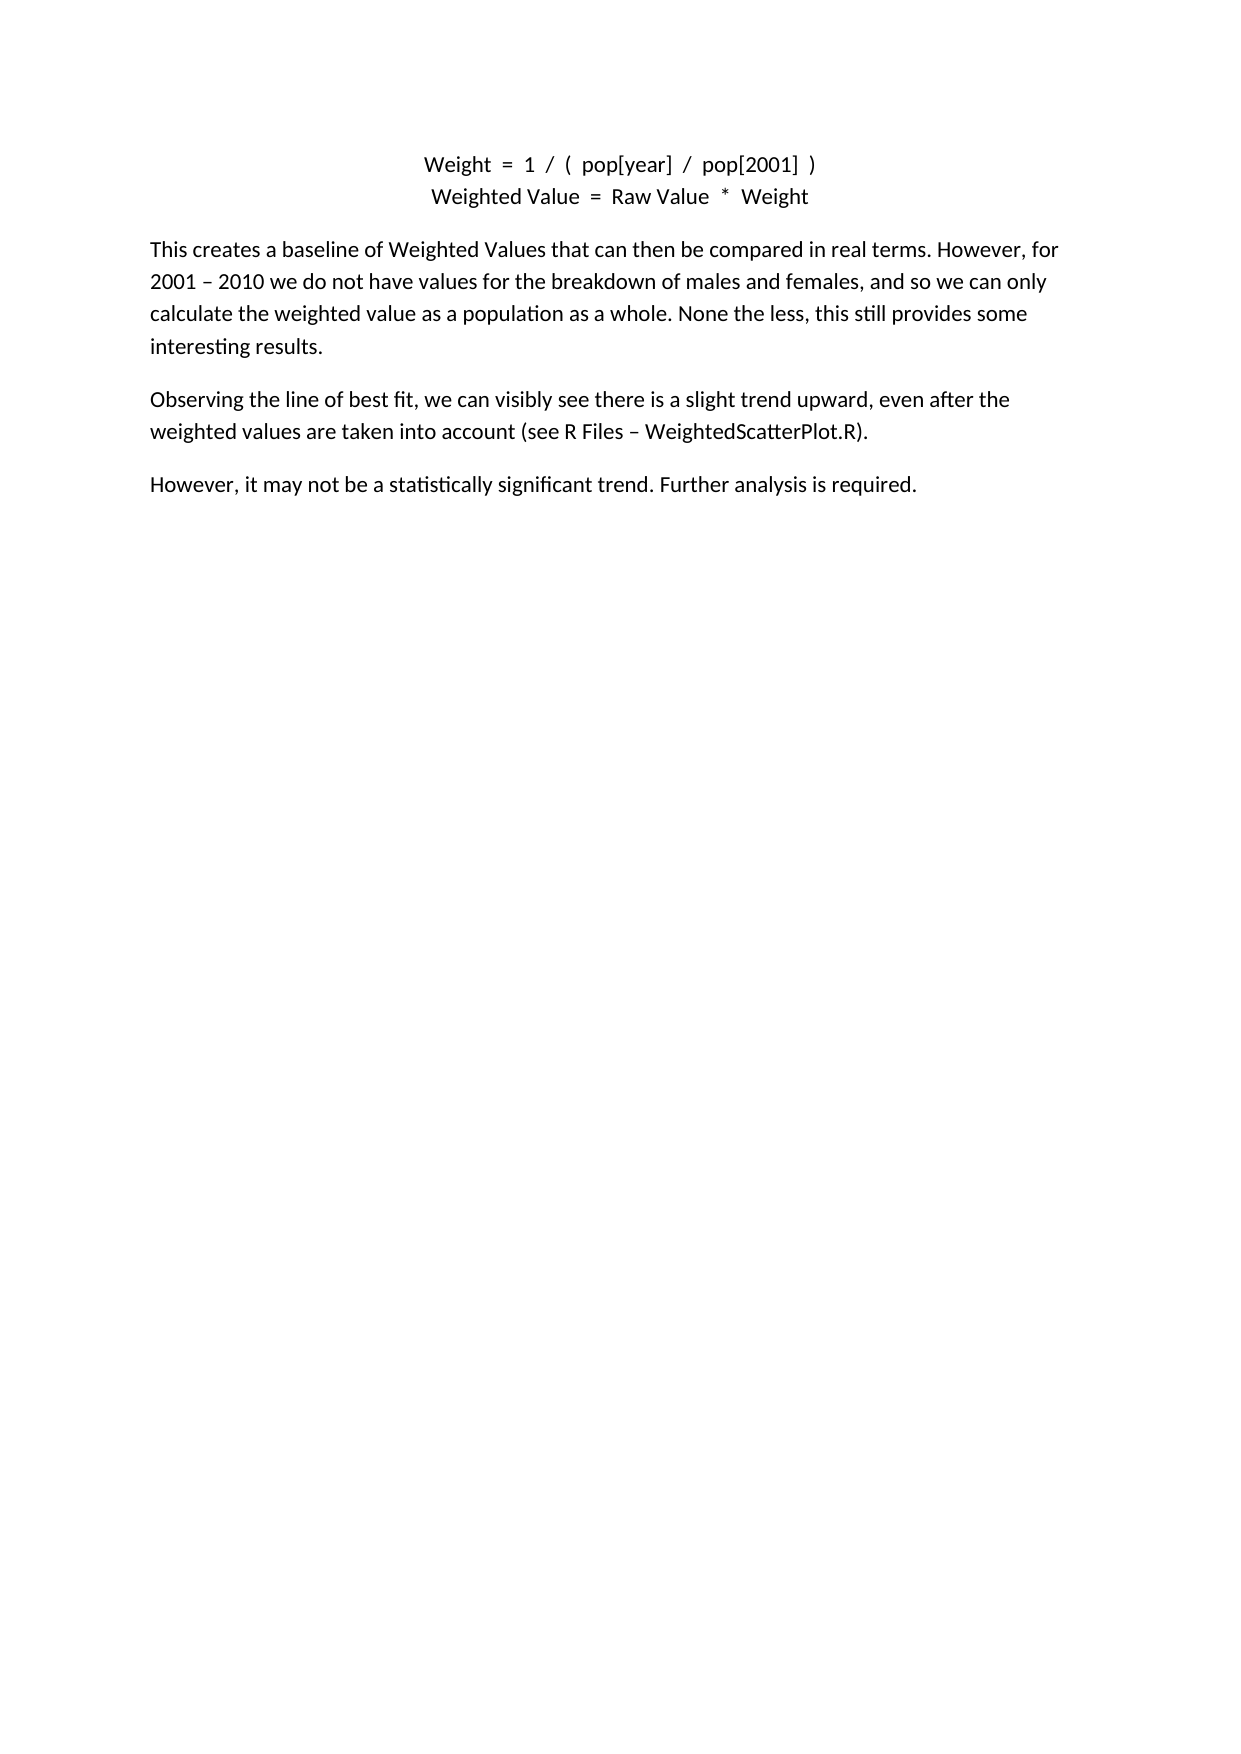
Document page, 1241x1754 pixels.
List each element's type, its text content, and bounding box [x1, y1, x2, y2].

text However, it may not be a statistically significant trend. Further analysis is required. [150, 470, 1090, 498]
text This creates a baseline of Weighted Values that can then be compared in real terms. However, for 2001 – 2010 we do not have values for the breakdown of males and females, and so we can only calculate the weighted value as a population as a whole. None the less, this still provides some interesting results. [150, 235, 1090, 360]
text Observing the line of best fit, we can visibly see there is a slight trend upward, even after the weighted values are taken into account (see R Files – WeightedScatterPlot.R). [150, 385, 1090, 445]
text Weight = 1 / ( pop[year] / pop[2001] ) Weighted Value = Raw Value * Weight [150, 150, 1090, 210]
